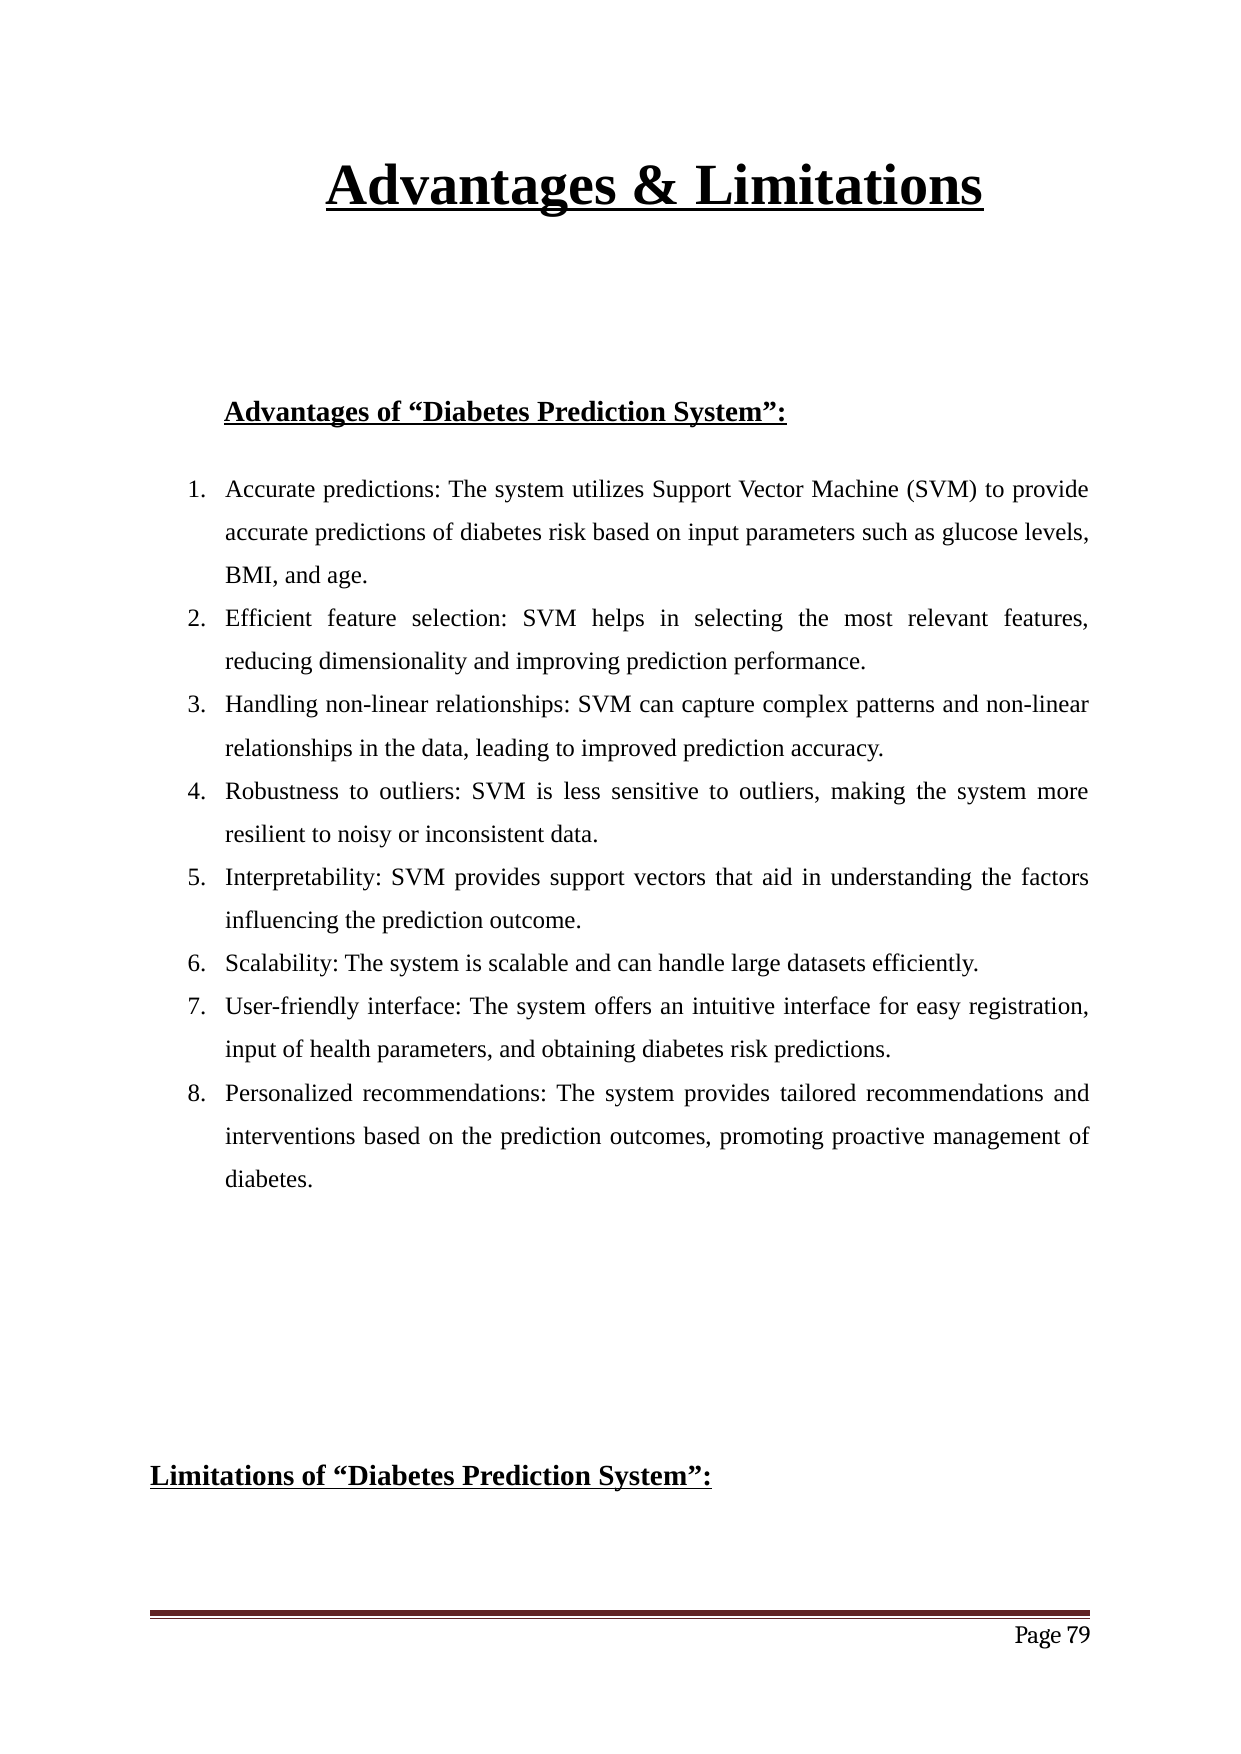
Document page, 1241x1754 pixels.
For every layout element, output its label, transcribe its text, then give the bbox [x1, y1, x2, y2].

list Accurate predictions: The system utilizes Support Vector Machine (SVM) to provide accurate predictions of diabetes risk based on input parameters such as glucose levels, BMI, and age. [187, 474, 1090, 589]
text Advantages & Limitations [150, 150, 1090, 318]
list Robustness to outliers: SVM is less sensitive to outliers, making the system more resilient to noisy or inconsistent data. [187, 776, 1090, 848]
list Personalized recommendations: The system provides tailored recommendations and interventions based on the prediction outcomes, promoting proactive management of diabetes. [187, 1078, 1090, 1193]
list Handling non-linear relationships: SVM can capture complex patterns and non-linear relationships in the data, leading to improved prediction accuracy. [187, 689, 1090, 761]
list Interpretability: SVM provides support vectors that aid in understanding the factors influencing the prediction outcome. [187, 862, 1090, 934]
list User-friendly interface: The system offers an intuitive interface for easy registration, input of health parameters, and obtaining diabetes risk predictions. [187, 991, 1090, 1063]
list Scalability: The system is scalable and can handle large datasets efficiently. [187, 948, 1090, 977]
text Advantages of “Diabetes Prediction System”: [223, 394, 1021, 428]
text Limitations of “Diabetes Prediction System”: [150, 1458, 1090, 1492]
list Efficient feature selection: SVM helps in selecting the most relevant features, reducing dimensionality and improving prediction performance. [187, 603, 1090, 675]
